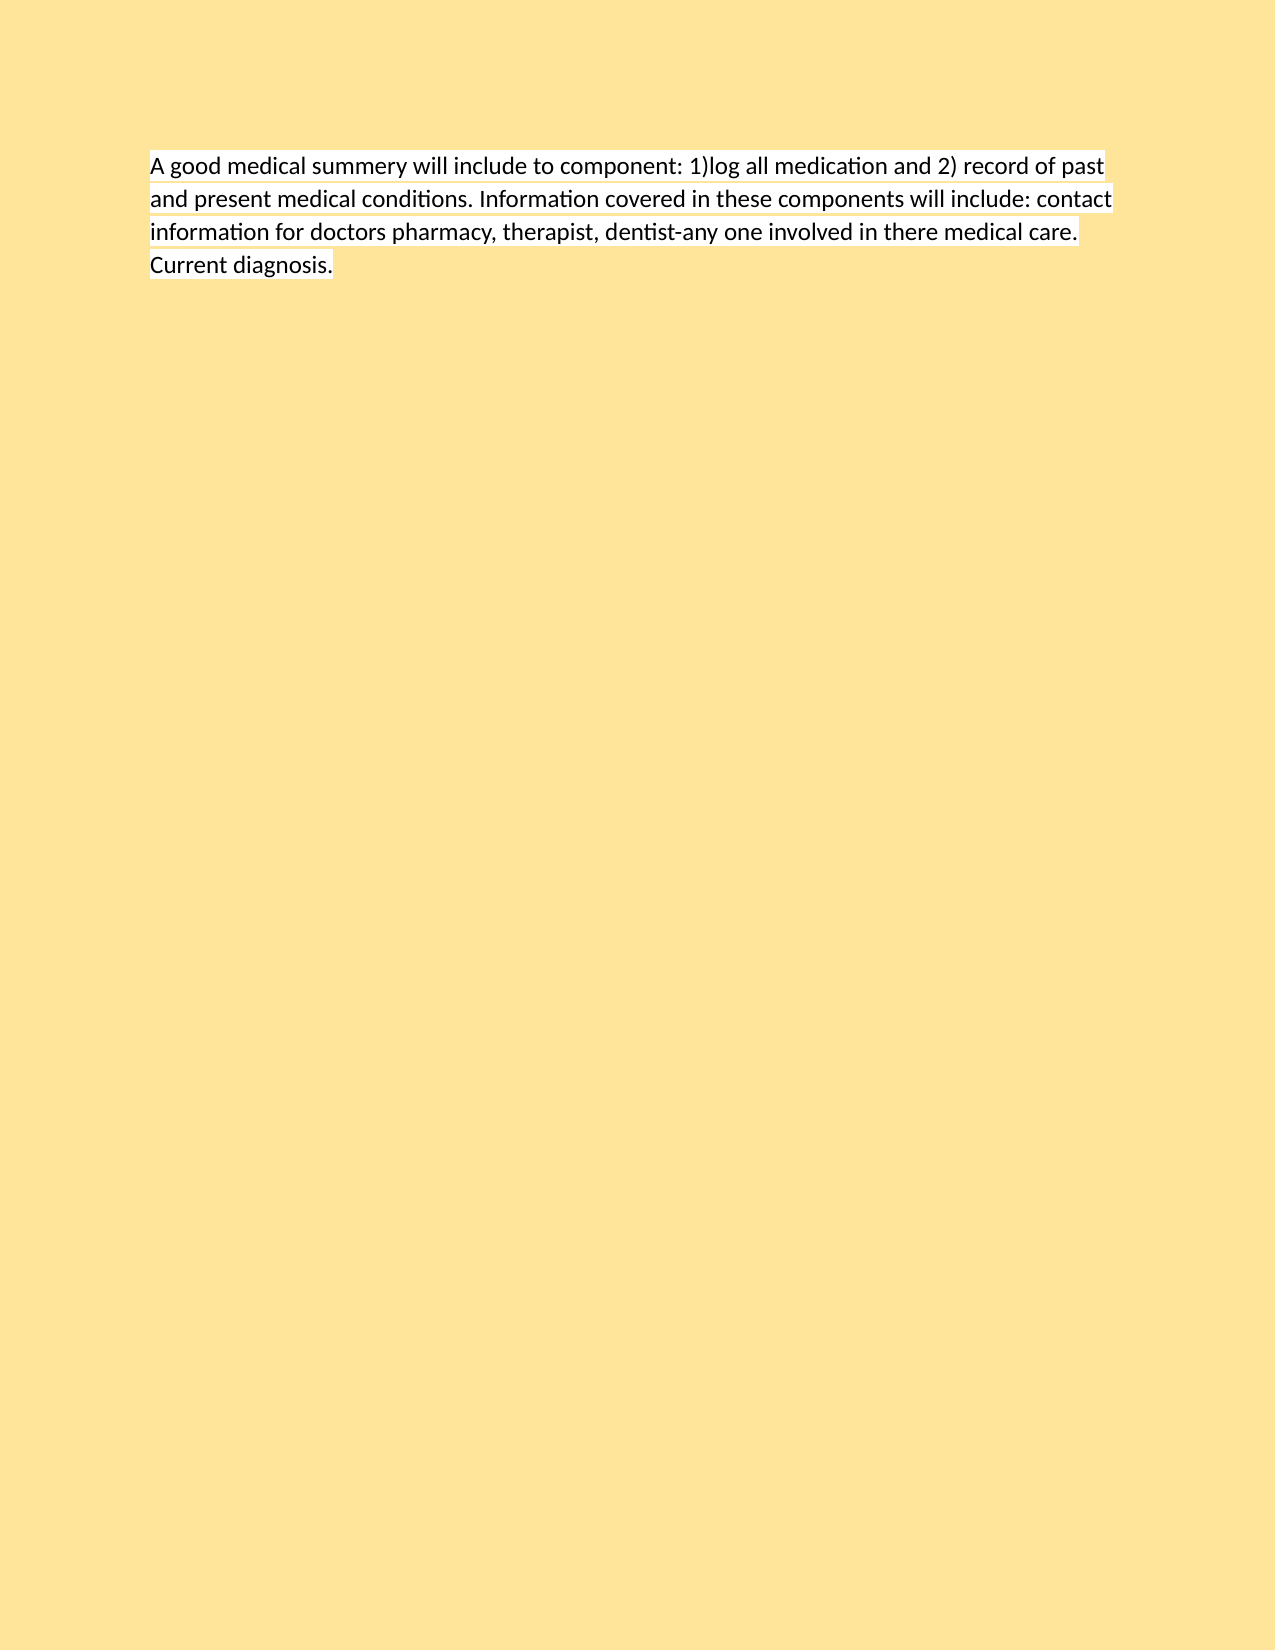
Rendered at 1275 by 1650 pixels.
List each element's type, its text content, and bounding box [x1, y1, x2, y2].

text A good medical summery will include to component: 1)log all medication and 2) record of past and present medical conditions. Information covered in these components will include: contact information for doctors pharmacy, therapist, dentist-any one involved in there medical care. Current diagnosis. [150, 150, 1125, 279]
